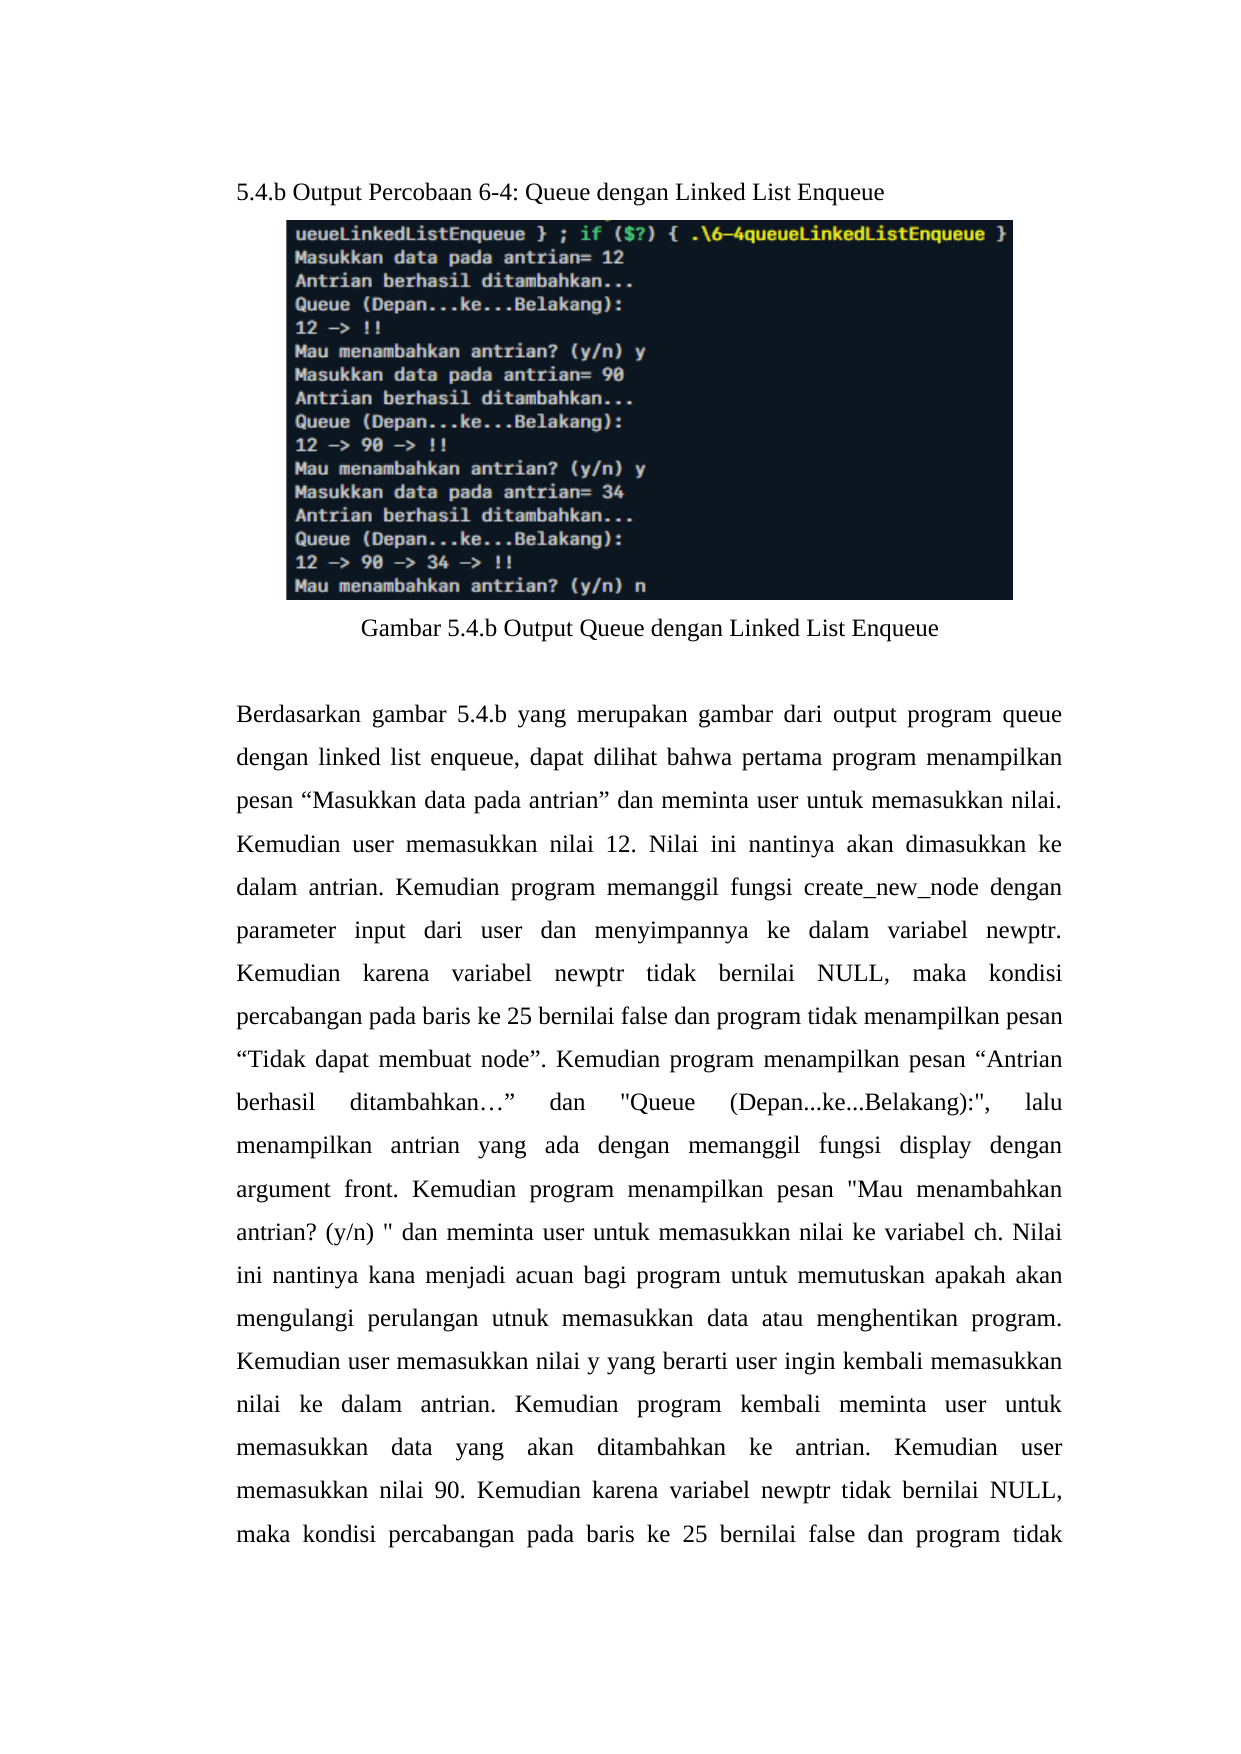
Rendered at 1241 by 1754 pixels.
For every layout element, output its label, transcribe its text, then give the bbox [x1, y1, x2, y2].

text 5.4.b Output Percobaan 6-4: Queue dengan Linked List Enqueue [236, 177, 1063, 206]
text Gambar 5.4.b Output Queue dengan Linked List Enqueue [236, 613, 1063, 642]
picture [286, 220, 1013, 600]
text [236, 699, 1063, 1547]
